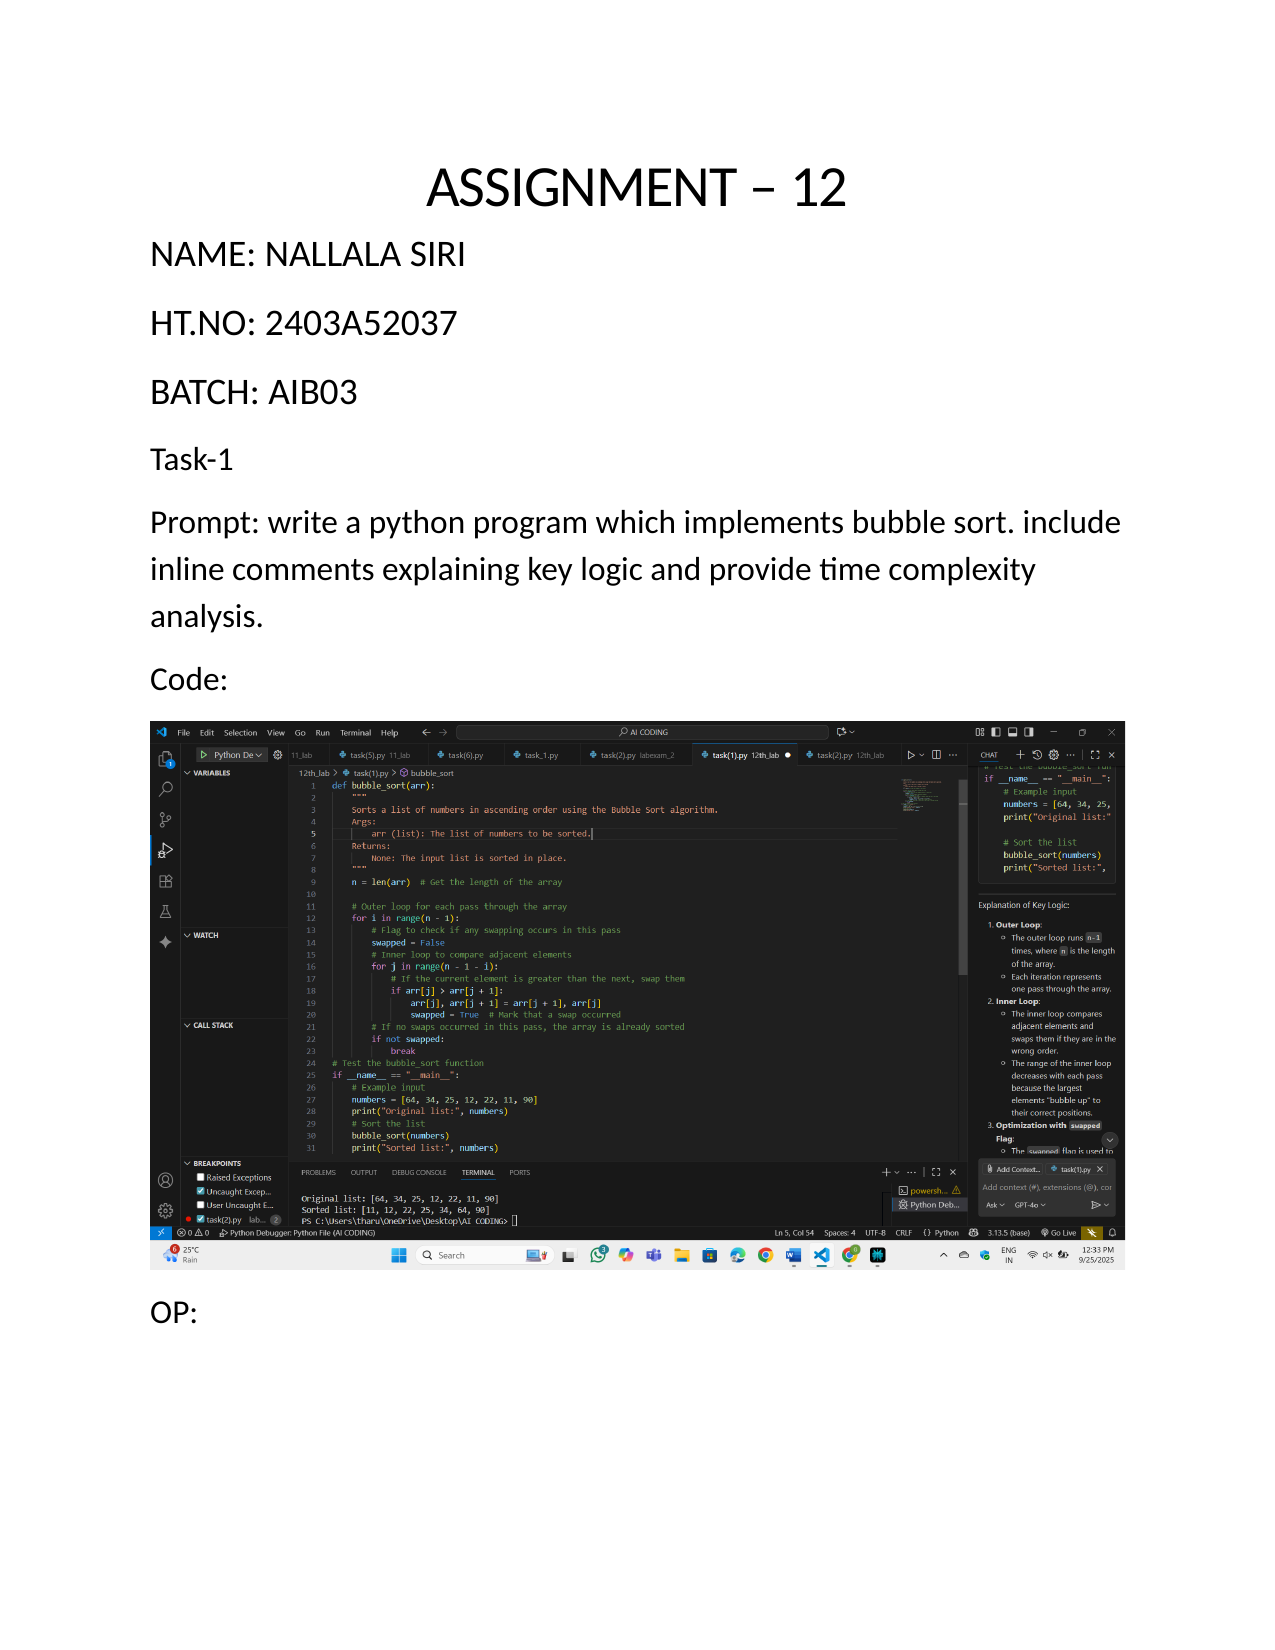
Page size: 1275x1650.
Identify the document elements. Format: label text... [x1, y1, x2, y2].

text HT.NO: 2403A52037 [150, 299, 1125, 345]
text BATCH: AIB03 [150, 368, 1125, 414]
text Code: [150, 658, 1125, 699]
title ASSIGNMENT – 12 [150, 150, 1125, 221]
text NAME: NALLALA SIRI [150, 229, 1125, 275]
text Prompt: write a python program which implements bubble sort. include inline comments explaining key logic and provide time complexity analysis. [150, 501, 1125, 635]
text Task-1 [150, 438, 1125, 478]
picture [150, 721, 1125, 1270]
text OP: [150, 1291, 1125, 1332]
